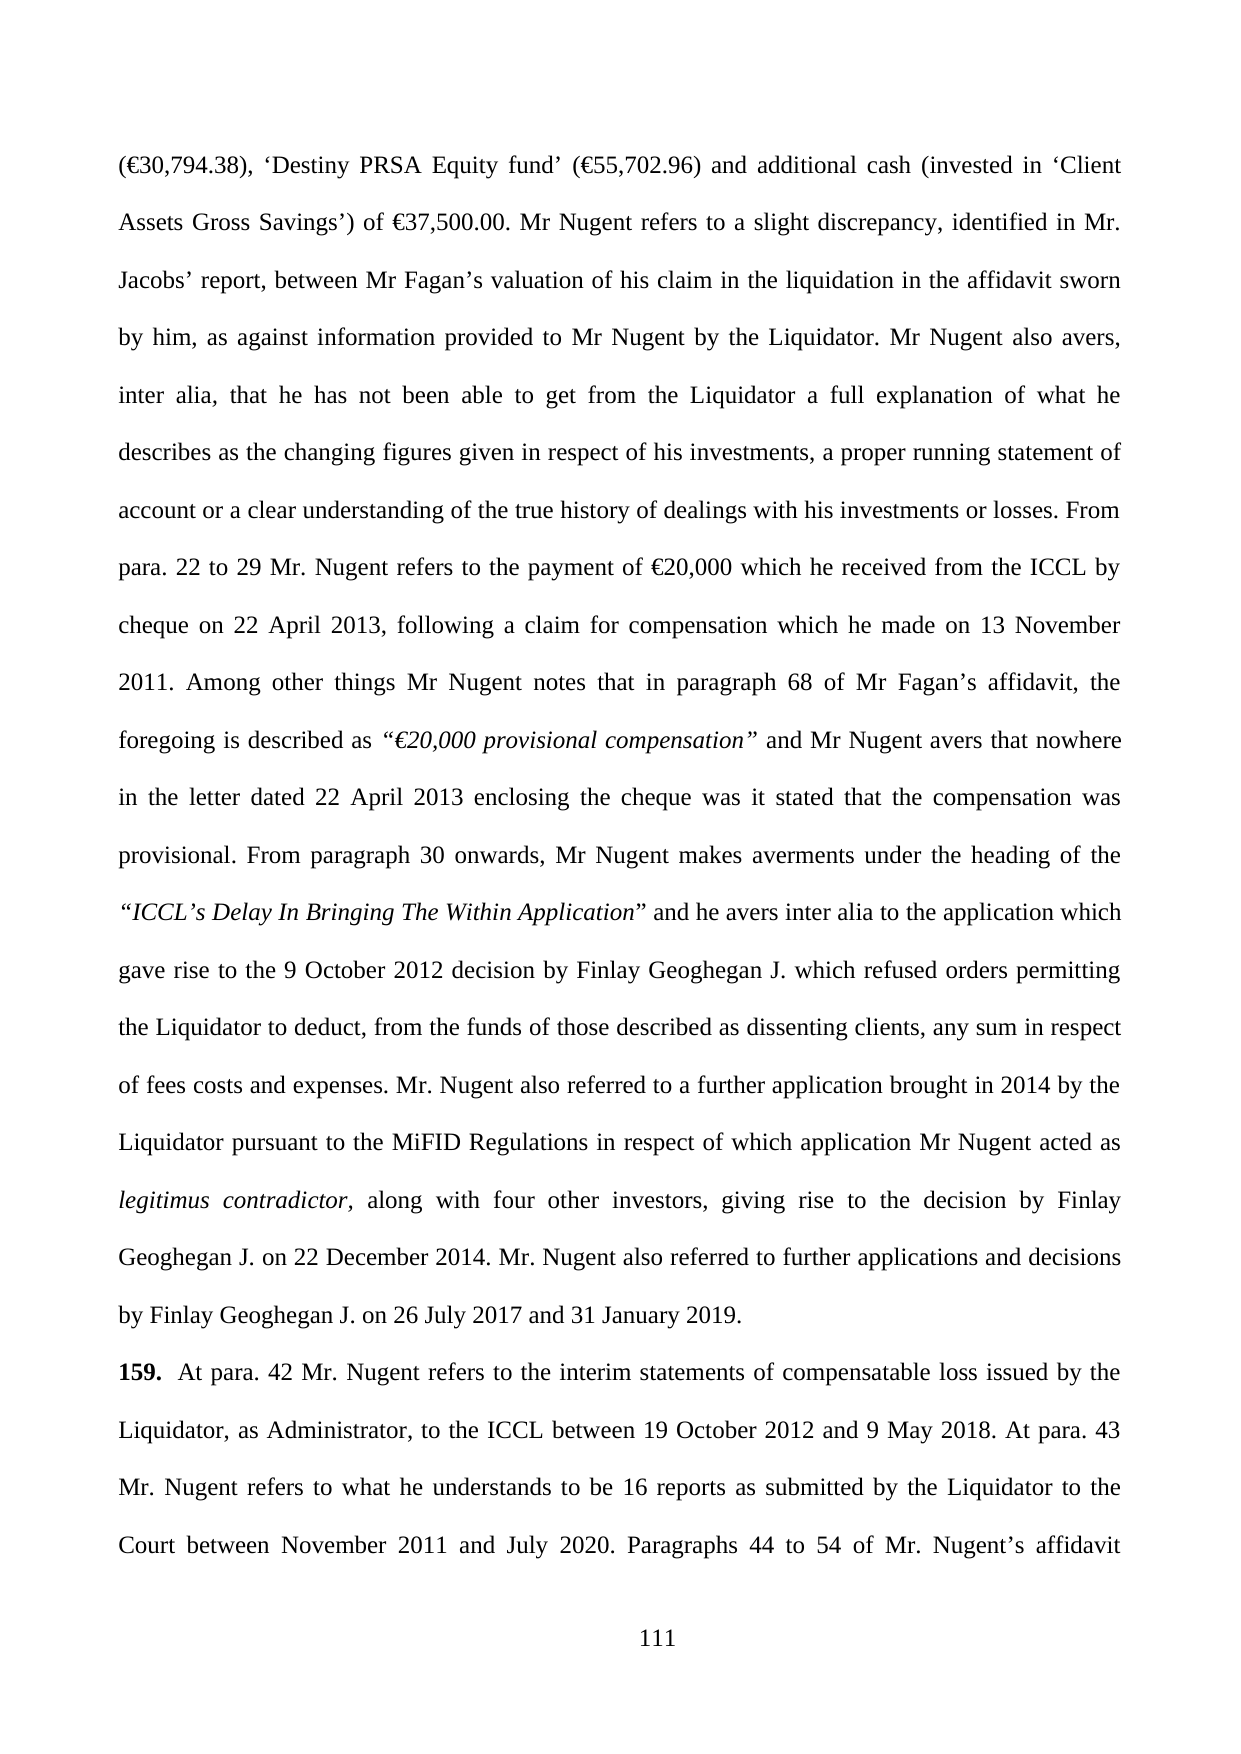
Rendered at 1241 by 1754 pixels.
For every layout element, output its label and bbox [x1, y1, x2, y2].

list [118, 150, 1122, 1329]
list [118, 1357, 1122, 1559]
